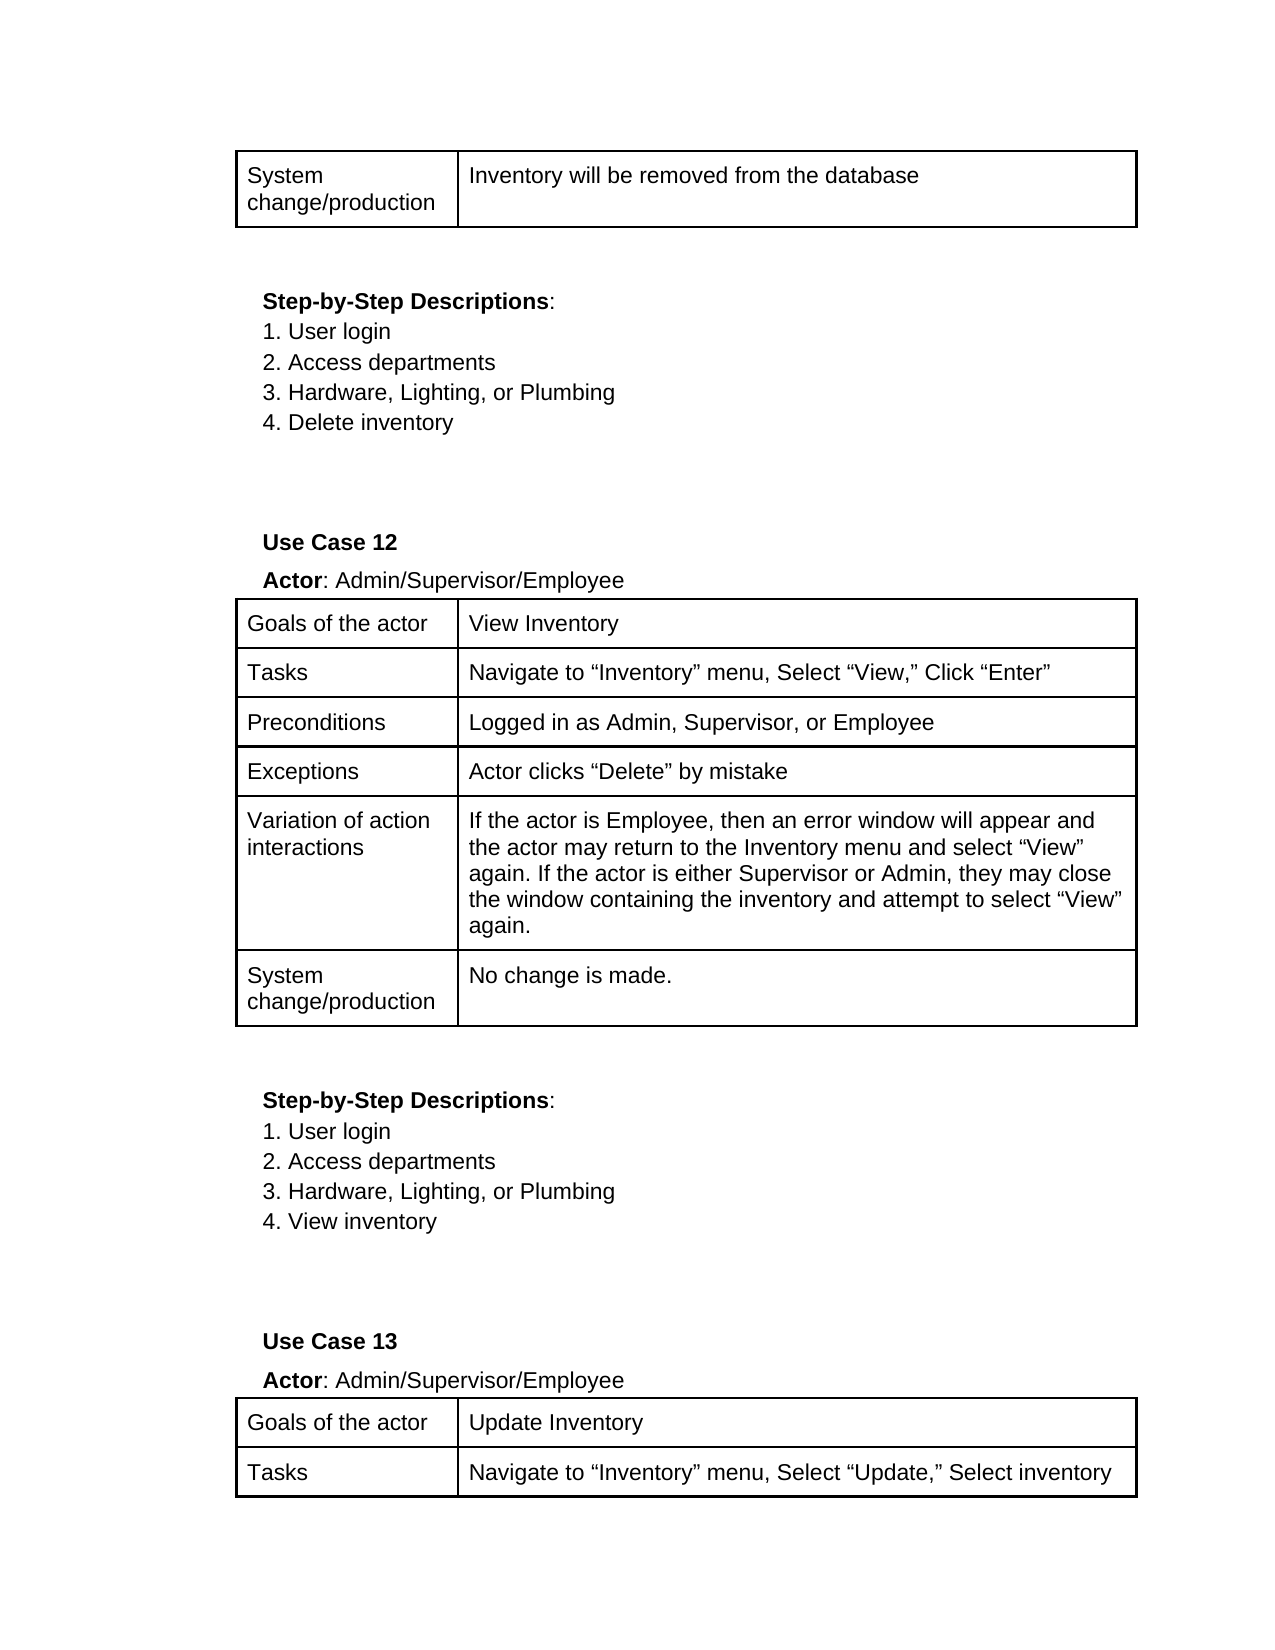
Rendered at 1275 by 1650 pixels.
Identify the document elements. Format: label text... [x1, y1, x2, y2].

text 4. Delete inventory [225, 409, 1125, 435]
table_cell System change/production [238, 951, 457, 1025]
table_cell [459, 1448, 1135, 1495]
table_cell Tasks [238, 1448, 457, 1495]
text 1. User login [225, 318, 1125, 345]
table_cell If the actor is Employee, then an error window will appear and the actor may return to the Inventory menu and select “View” again. If the actor is either Supervisor or Admin, they may close the window containing the inventory and attempt to select “View” again. [459, 797, 1135, 949]
table_cell No change is made. [459, 951, 1135, 1025]
table_cell Navigate to “Inventory” menu, Select “View,” Click “Enter” [459, 649, 1135, 696]
text 4. View inventory [225, 1208, 1125, 1234]
table_cell Actor clicks “Delete” by mistake [459, 748, 1135, 794]
table_cell Exceptions [238, 748, 457, 794]
table_cell Tasks [238, 649, 457, 696]
text 1. User login [225, 1118, 1125, 1144]
text 3. Hardware, Lighting, or Plumbing [225, 1178, 1125, 1204]
table_cell Inventory will be removed from the database [459, 152, 1135, 226]
subtitle Use Case 12 [262, 529, 1125, 555]
text Actor: Admin/Supervisor/Employee [262, 567, 1125, 594]
table_header Update Inventory [459, 1399, 1135, 1446]
text Actor: Admin/Supervisor/Employee [262, 1367, 1125, 1393]
text 3. Hardware, Lighting, or Plumbing [225, 379, 1125, 405]
table_cell Logged in as Admin, Supervisor, or Employee [459, 698, 1135, 745]
table_cell Variation of action interactions [238, 797, 457, 949]
table_header Goals of the actor [238, 600, 457, 647]
table_cell Preconditions [238, 698, 457, 745]
text Step-by-Step Descriptions: [225, 1087, 1125, 1114]
table_header View Inventory [459, 600, 1135, 647]
text Step-by-Step Descriptions: [225, 288, 1125, 314]
table_header Goals of the actor [238, 1399, 457, 1446]
text 2. Access departments [225, 348, 1125, 375]
subtitle Use Case 13 [262, 1328, 1125, 1354]
table_cell System change/production [238, 152, 457, 226]
text 2. Access departments [225, 1148, 1125, 1174]
